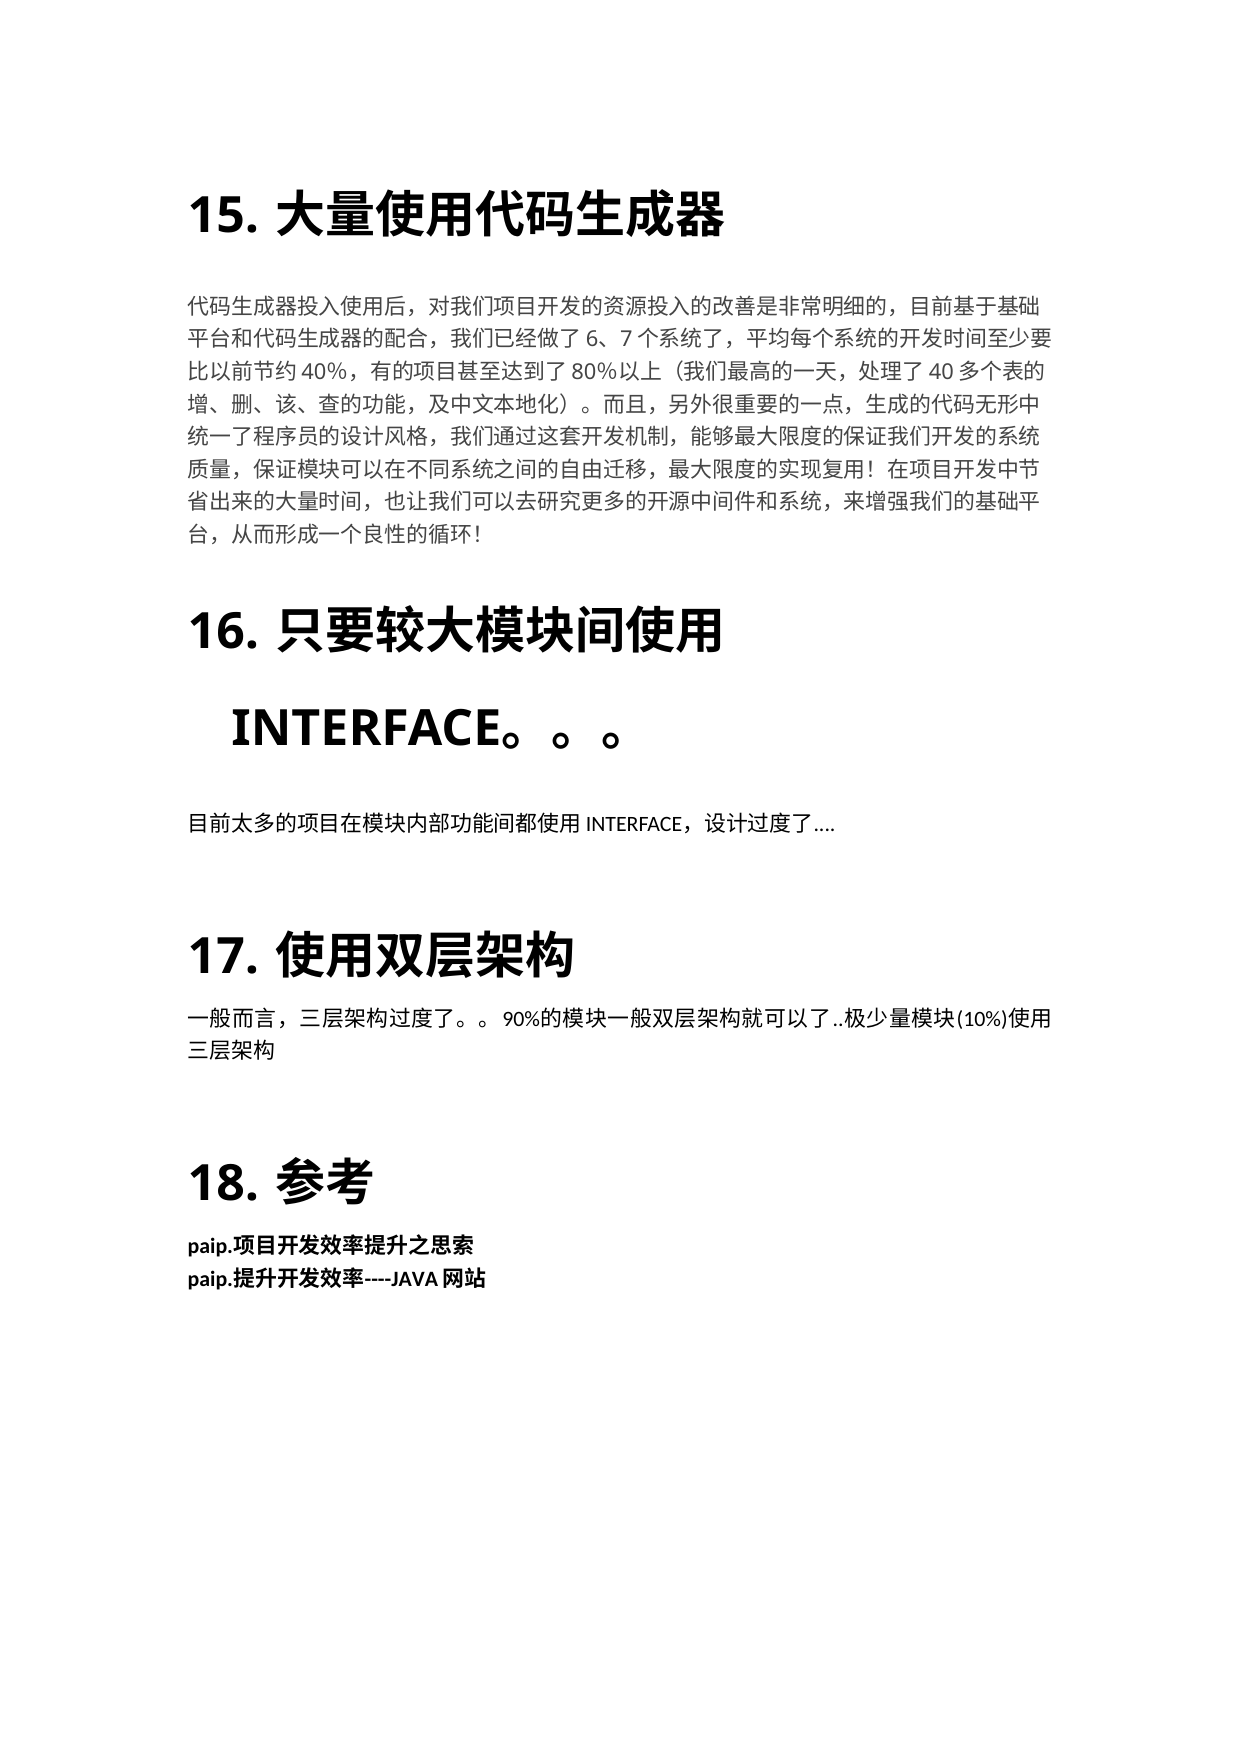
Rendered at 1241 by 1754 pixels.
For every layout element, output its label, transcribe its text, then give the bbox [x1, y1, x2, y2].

subtitle 参考 [187, 1130, 1053, 1228]
text 目前太多的项目在模块内部功能间都使用INTERFACE，设计过度了.... [187, 805, 1053, 838]
subtitle 只要较大模块间使用INTERFACE。。。 [187, 578, 1053, 773]
text paip.项目开发效率提升之思索 [187, 1228, 1053, 1260]
list 大量使用代码生成器 [187, 162, 1053, 259]
text 代码生成器投入使用后，对我们项目开发的资源投入的改善是非常明细的，目前基于基础平台和代码生成器的配合，我们已经做了6、7个系统了，平均每个系统的开发时间至少要比以前节约40％，有的项目甚至达到了80％以上（我们最高的一天，处理了40多个表的增、删、该、查的功能，及中文本地化）。而且，另外很重要的一点，生成的代码无形中统一了程序员的设计风格，我们通过这套开发机制，能够最大限度的保证我们开发的系统质量，保证模块可以在不同系统之间的自由迁移，最大限度的实现复用！在项目开发中节省出来的大量时间，也让我们可以去研究更多的开源中间件和系统，来增强我们的基础平台，从而形成一个良性的循环！ [187, 289, 1053, 549]
subtitle 使用双层架构 [187, 903, 1053, 1000]
text 一般而言，三层架构过度了。。90%的模块一般双层架构就可以了..极少量模块(10%)使用三层架构 [187, 1000, 1053, 1065]
text paip.提升开发效率----JAVA网站 [187, 1260, 1053, 1293]
